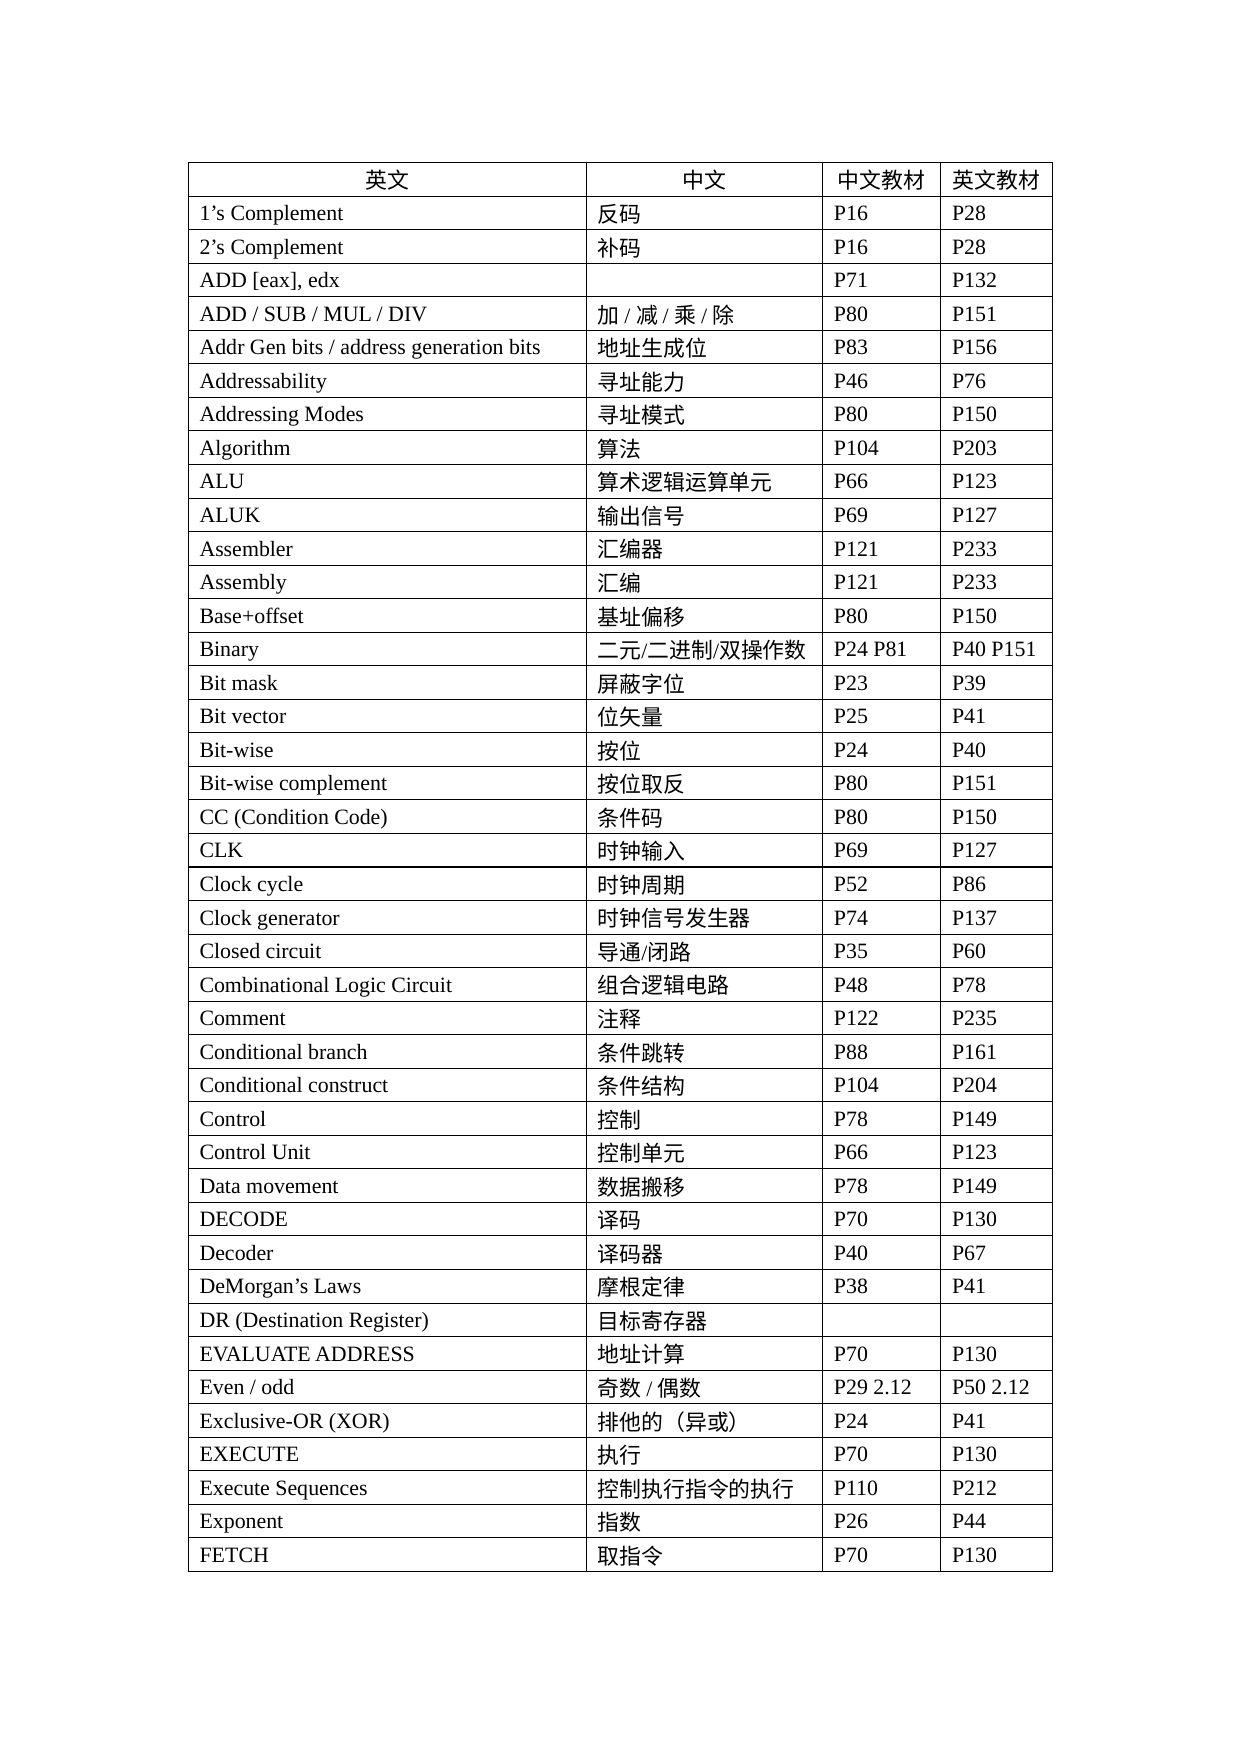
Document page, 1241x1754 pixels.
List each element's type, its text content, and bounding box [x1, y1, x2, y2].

table_cell P122 [823, 1002, 940, 1034]
table_cell Combinational Logic Circuit [189, 968, 586, 1001]
table_cell Assembly [189, 566, 586, 598]
table_cell Conditional branch [189, 1035, 586, 1068]
table_cell 寻址能力 [587, 364, 822, 397]
table_cell P78 [941, 968, 1052, 1001]
table_cell DECODE [189, 1203, 586, 1235]
table_cell [941, 1304, 1052, 1336]
table_cell P78 [823, 1102, 940, 1135]
table_cell [587, 264, 822, 296]
table_cell P149 [941, 1102, 1052, 1135]
table_cell 按位取反 [587, 767, 822, 799]
table_cell P26 [823, 1505, 940, 1537]
table_cell P70 [823, 1337, 940, 1369]
table_cell P28 [941, 197, 1052, 229]
table_cell P130 [941, 1438, 1052, 1470]
table_cell P38 [823, 1270, 940, 1302]
table_cell 算术逻辑运算单元 [587, 465, 822, 497]
table_cell P16 [823, 197, 940, 229]
table_cell P76 [941, 364, 1052, 397]
table_cell 1’s Complement [189, 197, 586, 229]
table_cell P104 [823, 431, 940, 464]
table_cell Clock cycle [189, 868, 586, 900]
table_cell 地址生成位 [587, 331, 822, 363]
table_cell P66 [823, 465, 940, 497]
table_cell P41 [941, 1404, 1052, 1437]
table_cell 取指令 [587, 1538, 822, 1571]
table_cell P130 [941, 1538, 1052, 1571]
table_cell 注释 [587, 1002, 822, 1034]
table_cell 算法 [587, 431, 822, 464]
table_cell P24 [823, 1404, 940, 1437]
table_cell P86 [941, 868, 1052, 900]
table_cell Execute Sequences [189, 1471, 586, 1504]
table_cell EVALUATE ADDRESS [189, 1337, 586, 1369]
table_cell 时钟周期 [587, 868, 822, 900]
table_cell 屏蔽字位 [587, 666, 822, 699]
table_cell P150 [941, 398, 1052, 430]
table_cell DR (Destination Register) [189, 1304, 586, 1336]
table_cell 指数 [587, 1505, 822, 1537]
table_cell P137 [941, 901, 1052, 933]
table_cell P123 [941, 1136, 1052, 1168]
table_cell Assembler [189, 532, 586, 564]
table_cell P39 [941, 666, 1052, 699]
table_cell P151 [941, 767, 1052, 799]
table_cell Binary [189, 633, 586, 665]
table_cell P16 [823, 230, 940, 263]
table_cell P80 [823, 398, 940, 430]
table_cell 位矢量 [587, 700, 822, 732]
table_cell Data movement [189, 1169, 586, 1202]
table_cell P130 [941, 1203, 1052, 1235]
table_cell 汇编器 [587, 532, 822, 564]
table_cell P127 [941, 499, 1052, 531]
table_cell 条件跳转 [587, 1035, 822, 1068]
table_cell Closed circuit [189, 935, 586, 967]
table_cell P80 [823, 767, 940, 799]
table_cell P44 [941, 1505, 1052, 1537]
table_cell P83 [823, 331, 940, 363]
table_cell Base+offset [189, 599, 586, 632]
table_cell P150 [941, 800, 1052, 833]
table_cell P40 [941, 733, 1052, 766]
table_cell P88 [823, 1035, 940, 1068]
table_cell [823, 1304, 940, 1336]
table_cell Bit-wise [189, 733, 586, 766]
table_cell 摩根定律 [587, 1270, 822, 1302]
table_cell P156 [941, 331, 1052, 363]
table_cell P127 [941, 834, 1052, 866]
table_cell P40 P151 [941, 633, 1052, 665]
table_cell Decoder [189, 1236, 586, 1269]
table_cell 2’s Complement [189, 230, 586, 263]
table_cell P28 [941, 230, 1052, 263]
table_cell 目标寄存器 [587, 1304, 822, 1336]
table_cell P69 [823, 499, 940, 531]
table_cell Bit-wise complement [189, 767, 586, 799]
table_cell 汇编 [587, 566, 822, 598]
table_cell 时钟信号发生器 [587, 901, 822, 933]
table_cell P41 [941, 1270, 1052, 1302]
table_header 中文 [587, 163, 822, 196]
table_cell P52 [823, 868, 940, 900]
table_cell Control [189, 1102, 586, 1135]
table_cell P121 [823, 566, 940, 598]
table_cell FETCH [189, 1538, 586, 1571]
table_cell 控制 [587, 1102, 822, 1135]
table_cell 寻址模式 [587, 398, 822, 430]
table_cell Even / odd [189, 1371, 586, 1403]
table_cell DeMorgan’s Laws [189, 1270, 586, 1302]
table_cell 地址计算 [587, 1337, 822, 1369]
table_cell P48 [823, 968, 940, 1001]
table_cell Conditional construct [189, 1069, 586, 1101]
table_cell P40 [823, 1236, 940, 1269]
table_cell P233 [941, 566, 1052, 598]
table_cell P60 [941, 935, 1052, 967]
table_cell P35 [823, 935, 940, 967]
table_cell P235 [941, 1002, 1052, 1034]
table_cell 时钟输入 [587, 834, 822, 866]
table_cell EXECUTE [189, 1438, 586, 1470]
table_cell 二元/二进制/双操作数 [587, 633, 822, 665]
table_cell P67 [941, 1236, 1052, 1269]
table_cell P24 [823, 733, 940, 766]
table_cell P104 [823, 1069, 940, 1101]
table_cell ALU [189, 465, 586, 497]
table_cell P161 [941, 1035, 1052, 1068]
table_cell P50 2.12 [941, 1371, 1052, 1403]
table_cell Exponent [189, 1505, 586, 1537]
table_cell 输出信号 [587, 499, 822, 531]
table_cell 数据搬移 [587, 1169, 822, 1202]
table_cell ADD / SUB / MUL / DIV [189, 297, 586, 330]
table_cell 奇数 / 偶数 [587, 1371, 822, 1403]
table_cell P212 [941, 1471, 1052, 1504]
table_header 中文教材 [823, 163, 940, 196]
table_cell Algorithm [189, 431, 586, 464]
table_header 英文教材 [941, 163, 1052, 196]
table_cell P80 [823, 297, 940, 330]
table_cell P41 [941, 700, 1052, 732]
table_cell P149 [941, 1169, 1052, 1202]
table_cell P24 P81 [823, 633, 940, 665]
table_cell Addressability [189, 364, 586, 397]
table_cell P123 [941, 465, 1052, 497]
table_cell P233 [941, 532, 1052, 564]
table_cell 控制执行指令的执行 [587, 1471, 822, 1504]
table_cell Clock generator [189, 901, 586, 933]
table_cell P132 [941, 264, 1052, 296]
table_cell 控制单元 [587, 1136, 822, 1168]
table_cell P66 [823, 1136, 940, 1168]
table_cell P151 [941, 297, 1052, 330]
table_cell ADD [eax], edx [189, 264, 586, 296]
table_cell P69 [823, 834, 940, 866]
table_cell P80 [823, 800, 940, 833]
table_cell 加 / 减 / 乘 / 除 [587, 297, 822, 330]
table_cell 条件码 [587, 800, 822, 833]
table_cell P74 [823, 901, 940, 933]
table_cell 补码 [587, 230, 822, 263]
table_cell P204 [941, 1069, 1052, 1101]
table_cell 基址偏移 [587, 599, 822, 632]
table_cell Addr Gen bits / address generation bits [189, 331, 586, 363]
table_cell P203 [941, 431, 1052, 464]
table_cell P78 [823, 1169, 940, 1202]
table_cell 导通/闭路 [587, 935, 822, 967]
table_header 英文 [189, 163, 586, 196]
table_cell ALUK [189, 499, 586, 531]
table_cell Bit mask [189, 666, 586, 699]
table_cell CLK [189, 834, 586, 866]
table_cell P23 [823, 666, 940, 699]
table_cell Bit vector [189, 700, 586, 732]
table_cell P121 [823, 532, 940, 564]
table_cell P110 [823, 1471, 940, 1504]
table_cell 反码 [587, 197, 822, 229]
table_cell P150 [941, 599, 1052, 632]
table_cell 译码器 [587, 1236, 822, 1269]
table_cell P29 2.12 [823, 1371, 940, 1403]
table_cell P80 [823, 599, 940, 632]
table_cell P70 [823, 1438, 940, 1470]
table_cell 执行 [587, 1438, 822, 1470]
table_cell P70 [823, 1538, 940, 1571]
table_cell P70 [823, 1203, 940, 1235]
table_cell 排他的（异或） [587, 1404, 822, 1437]
table_cell 条件结构 [587, 1069, 822, 1101]
table_cell 译码 [587, 1203, 822, 1235]
table_cell P46 [823, 364, 940, 397]
table_cell P25 [823, 700, 940, 732]
table_cell P71 [823, 264, 940, 296]
table_cell 按位 [587, 733, 822, 766]
table_cell P130 [941, 1337, 1052, 1369]
table_cell Control Unit [189, 1136, 586, 1168]
table_cell Comment [189, 1002, 586, 1034]
table_cell Addressing Modes [189, 398, 586, 430]
table_cell 组合逻辑电路 [587, 968, 822, 1001]
table_cell Exclusive-OR (XOR) [189, 1404, 586, 1437]
table_cell CC (Condition Code) [189, 800, 586, 833]
